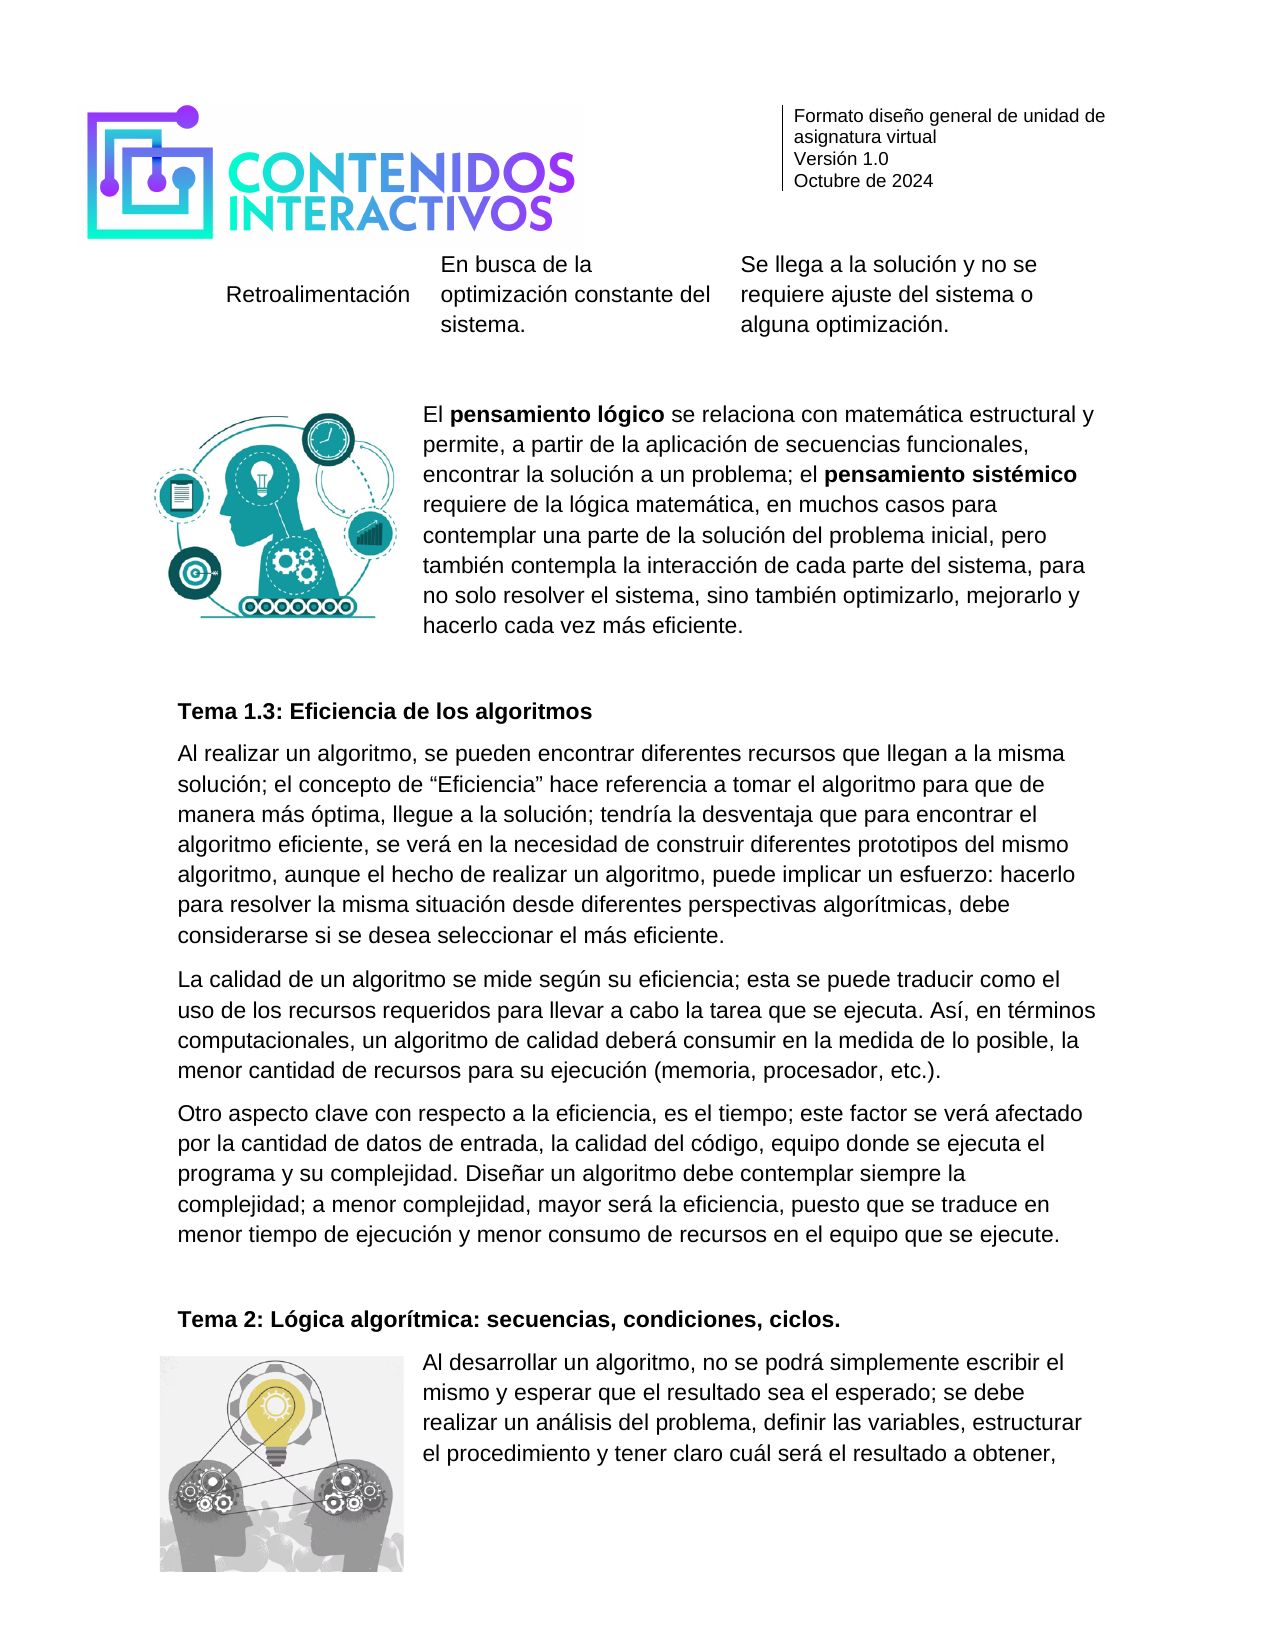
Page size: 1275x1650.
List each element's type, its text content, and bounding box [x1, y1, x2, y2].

text La calidad de un algoritmo se mide según su eficiencia; esta se puede traducir como el uso de los recursos requeridos para llevar a cabo la tarea que se ejecuta. Así, en términos computacionales, un algoritmo de calidad deberá consumir en la medida de lo posible, la menor cantidad de recursos para su ejecución (memoria, procesador, etc.). [177, 964, 1098, 1084]
table_cell Se llega a la solución y no se requiere ajuste del sistema o alguna optimización. [730, 251, 1107, 354]
table_cell En busca de la optimización constante del sistema. [430, 251, 729, 354]
picture [150, 399, 404, 620]
text Al realizar un algoritmo, se pueden encontrar diferentes recursos que llegan a la misma solución; el concepto de “Eficiencia” hace referencia a tomar el algoritmo para que de manera más óptima, llegue a la solución; tendría la desventaja que para encontrar el algoritmo eficiente, se verá en la necesidad de construir diferentes prototipos del mismo algoritmo, aunque el hecho de realizar un algoritmo, puede implicar un esfuerzo: hacerlo para resolver la misma situación desde diferentes perspectivas algorítmicas, debe considerarse si se desea seleccionar el más eficiente. [177, 740, 1098, 948]
picture [76, 103, 583, 247]
table_cell Retroalimentación [207, 251, 429, 354]
subtitle Tema 2: Lógica algorítmica: secuencias, condiciones, ciclos. [177, 1306, 1098, 1333]
subtitle Tema 1.3: Eficiencia de los algoritmos [177, 698, 1098, 724]
picture [159, 1356, 404, 1572]
text Otro aspecto clave con respecto a la eficiencia, es el tiempo; este factor se verá afectado por la cantidad de datos de entrada, la calidad del código, equipo donde se ejecuta el programa y su complejidad. Diseñar un algoritmo debe contemplar siempre la complejidad; a menor complejidad, mayor será la eficiencia, puesto que se traduce en menor tiempo de ejecución y menor consumo de recursos en el equipo que se ejecute. [177, 1100, 1098, 1247]
text El pensamiento lógico se relaciona con matemática estructural y permite, a partir de la aplicación de secuencias funcionales, encontrar la solución a un problema; el pensamiento sistémico requiere de la lógica matemática, en muchos casos para contemplar una parte de la solución del problema inicial, pero también contempla la interacción de cada parte del sistema, para no solo resolver el sistema, sino también optimizarlo, mejorarlo y hacerlo cada vez más eficiente. [177, 401, 1098, 638]
